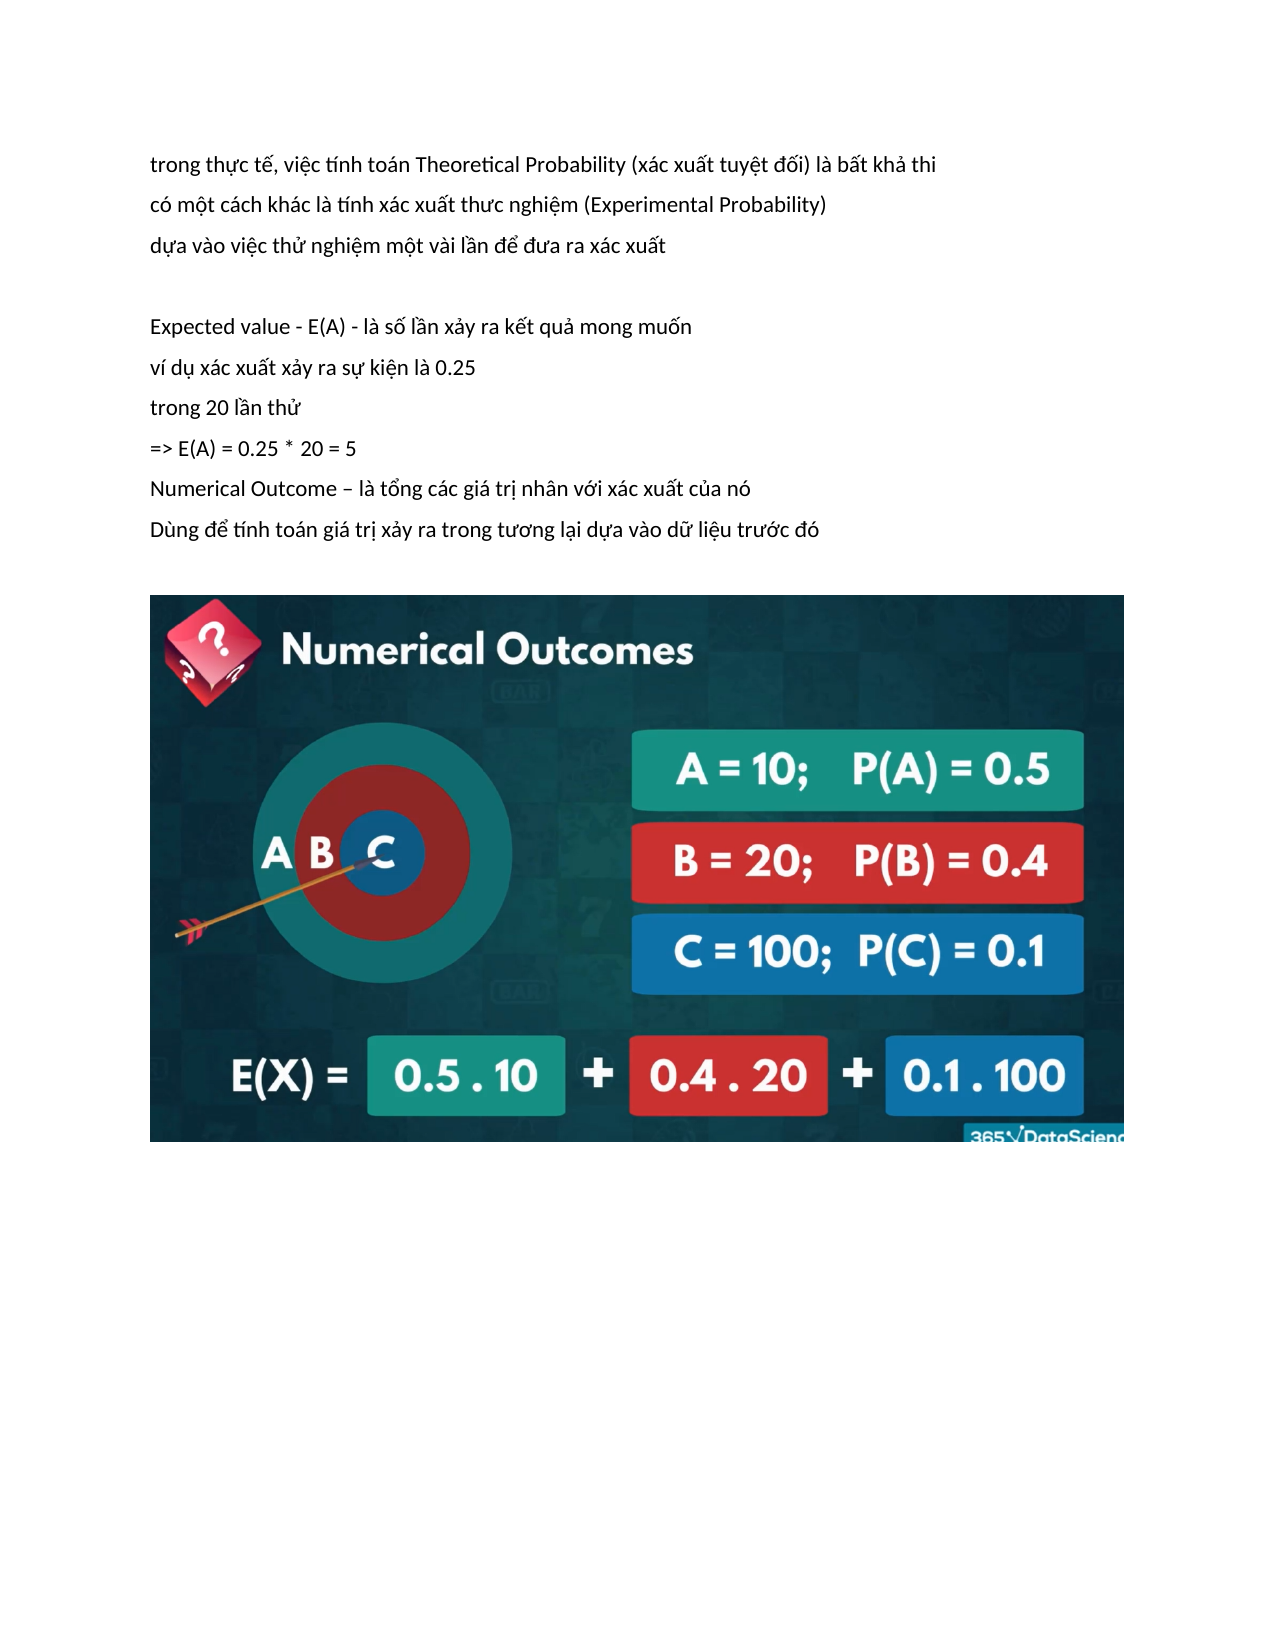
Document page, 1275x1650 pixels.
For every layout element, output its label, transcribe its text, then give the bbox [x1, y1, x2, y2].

text Numerical Outcome – là tổng các giá trị nhân với xác xuất của nó [150, 474, 1125, 502]
text trong thực tế, việc tính toán Theoretical Probability (xác xuất tuyệt đối) là bất khả thi [150, 150, 1125, 178]
picture [1006, 1124, 1124, 1142]
text dựa vào việc thử nghiệm một vài lần để đưa ra xác xuất [150, 231, 1125, 259]
picture [150, 595, 1124, 1142]
text ví dụ xác xuất xảy ra sự kiện là 0.25 [150, 353, 1125, 381]
text => E(A) = 0.25 * 20 = 5 [150, 434, 1125, 462]
text trong 20 lần thử [150, 393, 1125, 421]
text Expected value - E(A) - là số lần xảy ra kết quả mong muốn [150, 312, 1125, 340]
picture [971, 1131, 1004, 1142]
text có một cách khác là tính xác xuất thưc nghiệm (Experimental Probability) [150, 191, 1125, 218]
text Dùng để tính toán giá trị xảy ra trong tương lại dựa vào dữ liệu trước đó [150, 515, 1125, 543]
